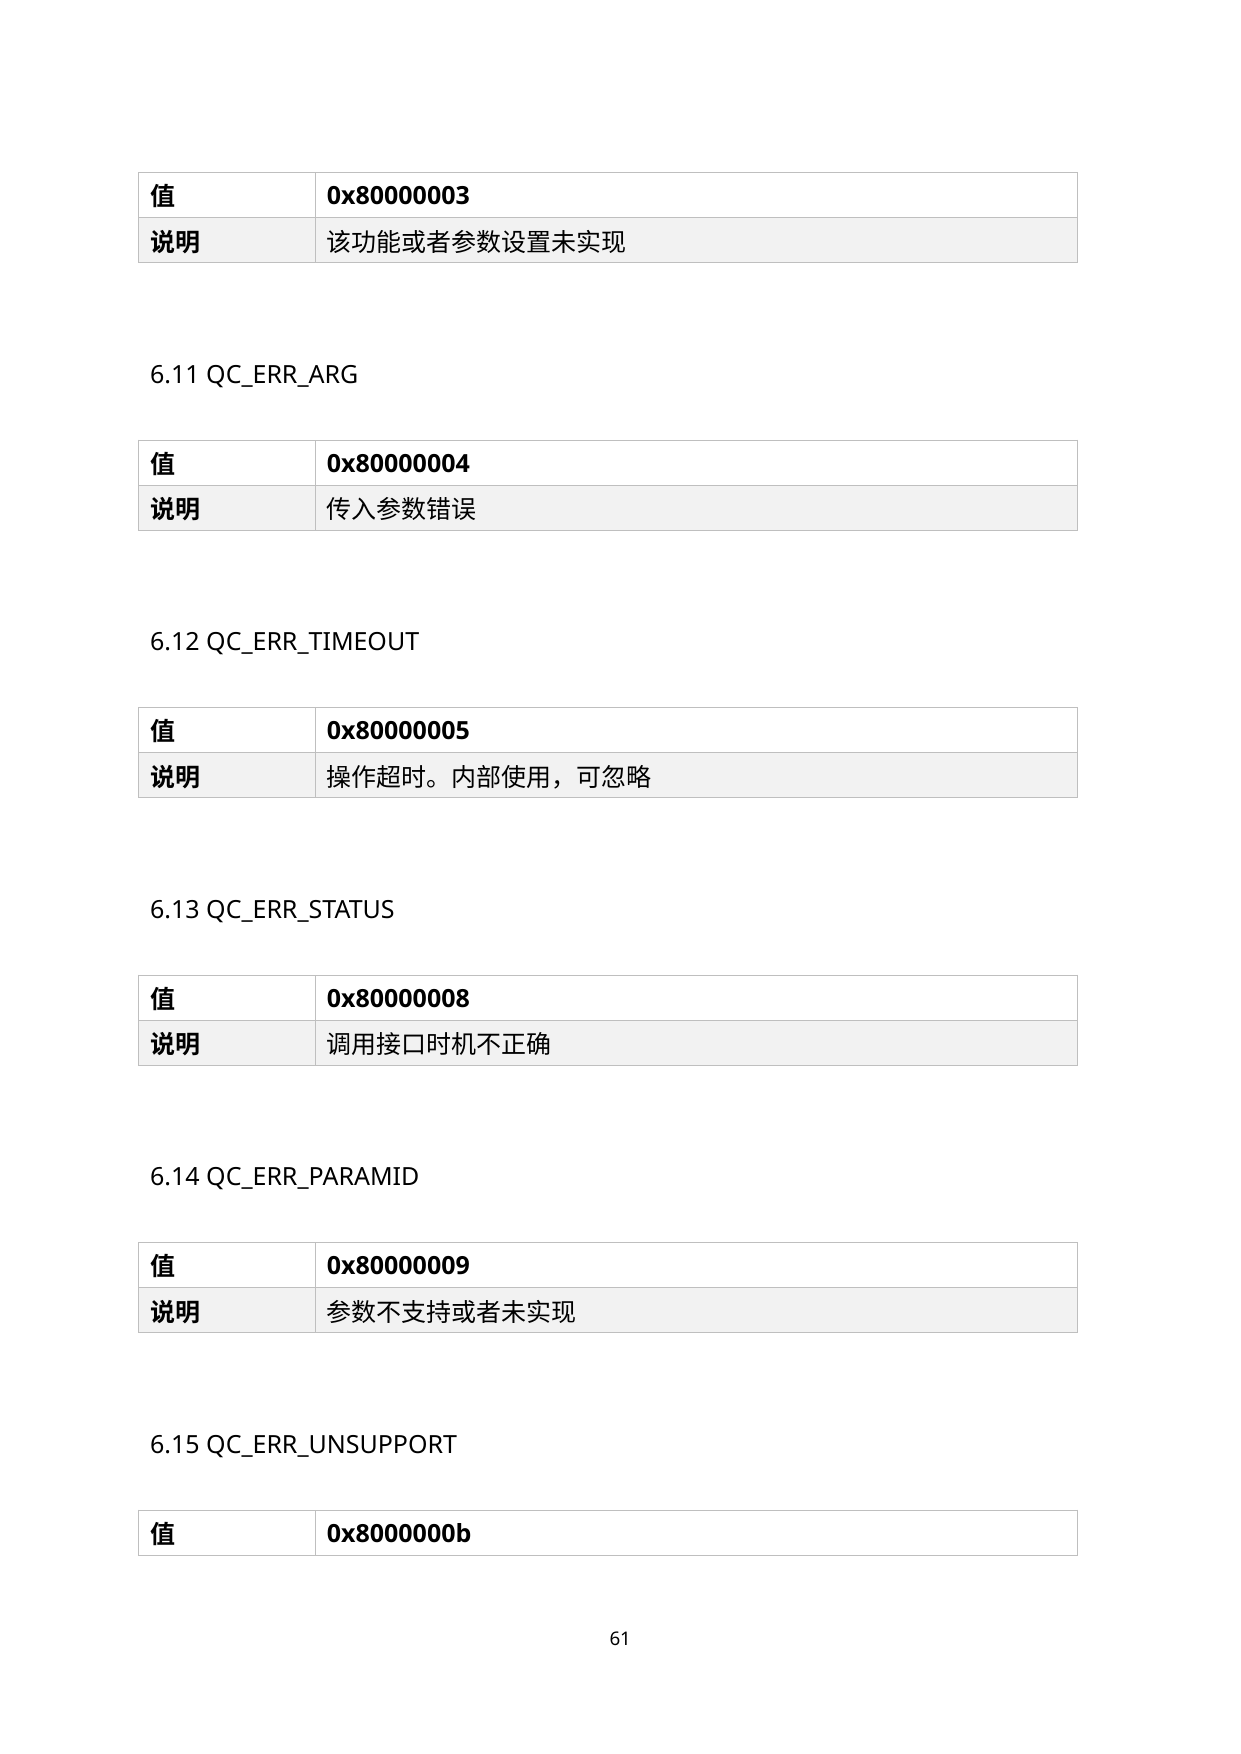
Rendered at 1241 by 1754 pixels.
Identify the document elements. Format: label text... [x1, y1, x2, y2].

table_cell 说明 [139, 1288, 315, 1332]
table_cell 说明 [139, 1021, 315, 1065]
table_cell 说明 [139, 486, 315, 530]
table_header 0x80000005 [316, 708, 1077, 752]
table_cell 参数不支持或者未实现 [316, 1288, 1077, 1332]
text 6.15 QC_ERR_UNSUPPORT [150, 1421, 1090, 1465]
table_header 0x8000000b [316, 1511, 1077, 1554]
table_cell 说明 [139, 753, 315, 797]
table_header 值 [139, 976, 315, 1019]
table_header 0x80000004 [316, 441, 1077, 484]
table_header 0x80000003 [316, 173, 1077, 217]
text 6.11 QC_ERR_ARG [150, 351, 1090, 395]
text 6.14 QC_ERR_PARAMID [150, 1154, 1090, 1198]
table_header 值 [139, 173, 315, 217]
table_cell 操作超时。内部使用，可忽略 [316, 753, 1077, 797]
table_header 值 [139, 1511, 315, 1554]
table_header 值 [139, 708, 315, 752]
text 6.13 QC_ERR_STATUS [150, 886, 1090, 930]
table_cell 该功能或者参数设置未实现 [316, 218, 1077, 262]
table_header 0x80000009 [316, 1243, 1077, 1287]
table_header 0x80000008 [316, 976, 1077, 1019]
text 6.12 QC_ERR_TIMEOUT [150, 619, 1090, 663]
table_cell 调用接口时机不正确 [316, 1021, 1077, 1065]
table_cell 传入参数错误 [316, 486, 1077, 530]
table_header 值 [139, 1243, 315, 1287]
table_header 值 [139, 441, 315, 484]
table_cell 说明 [139, 218, 315, 262]
